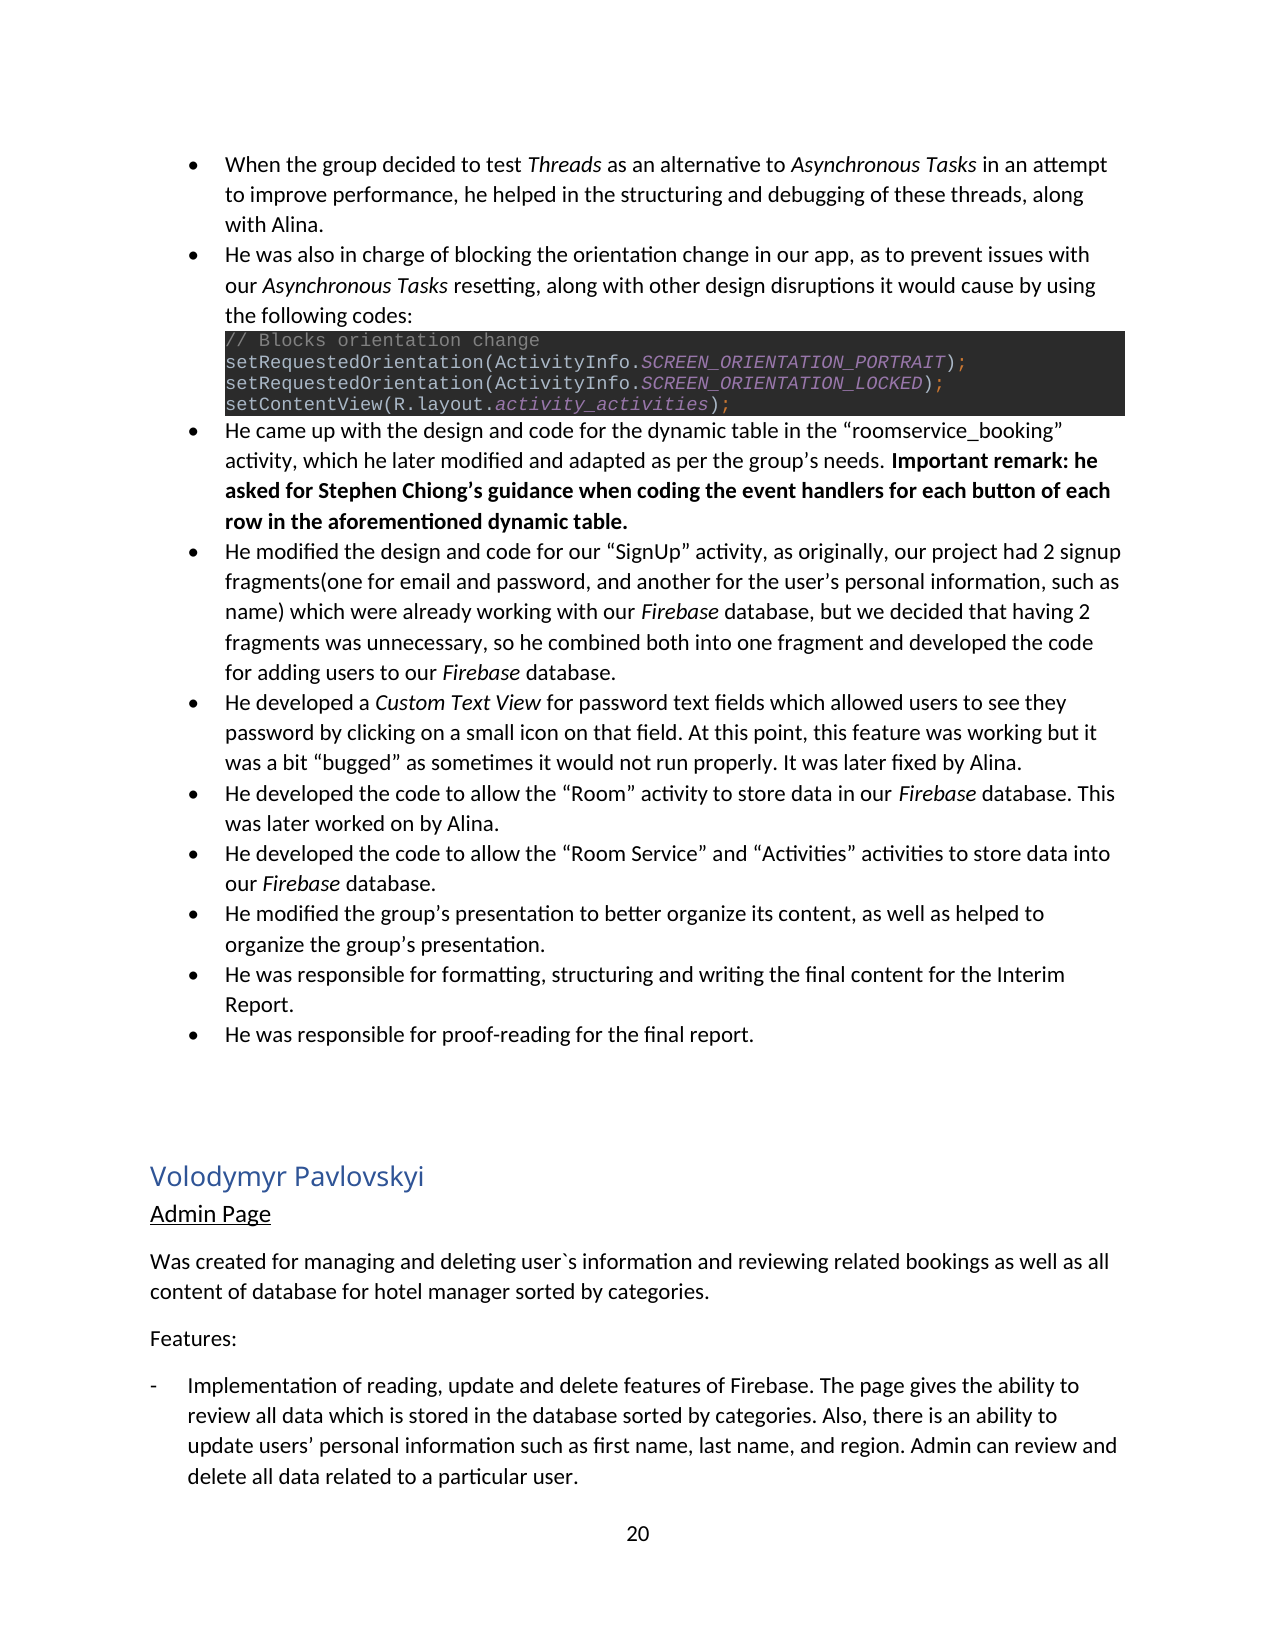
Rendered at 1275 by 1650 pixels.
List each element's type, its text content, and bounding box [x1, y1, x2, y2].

list Implementation of reading, update and delete features of Firebase. The page gives the ability to review all data which is stored in the database sorted by categories. Also, there is an ability to update users’ personal information such as first name, last name, and region. Admin can review and delete all data related to a particular user. [150, 1371, 1125, 1490]
list When the group decided to test Threads as an alternative to Asynchronous Tasks in an attempt to improve performance, he helped in the structuring and debugging of these threads, along with Alina. [187, 150, 1125, 238]
text Admin Page [150, 1198, 1125, 1228]
list He developed a Custom Text View for password text fields which allowed users to see they password by clicking on a small icon on that field. At this point, this feature was working but it was a bit “bugged” as sometimes it would not run properly. It was later fixed by Alina. [187, 688, 1125, 777]
list He was responsible for proof-reading for the final report. [187, 1020, 1125, 1048]
list He was responsible for formatting, structuring and writing the final content for the Interim Report. [187, 960, 1125, 1018]
list He came up with the design and code for the dynamic table in the “roomservice_booking” activity, which he later modified and adapted as per the group’s needs. Important remark: he asked for Stephen Chiong’s guidance when coding the event handlers for each button of each row in the aforementioned dynamic table. [187, 416, 1125, 535]
list He modified the design and code for our “SignUp” activity, as originally, our project had 2 signup fragments(one for email and password, and another for the user’s personal information, such as name) which were already working with our Firebase database, but we decided that having 2 fragments was unnecessary, so he combined both into one fragment and developed the code for adding users to our Firebase database. [187, 537, 1125, 686]
text Features: [150, 1324, 1125, 1352]
subtitle Volodymyr Pavlovskyi [150, 1158, 1125, 1195]
list He was also in charge of blocking the orientation change in our app, as to prevent issues with our Asynchronous Tasks resetting, along with other design disruptions it would cause by using the following codes: [187, 241, 1125, 329]
list // Blocks orientation change setRequestedOrientation(ActivityInfo.SCREEN_ORIENTATION_PORTRAIT); setRequestedOrientation(ActivityInfo.SCREEN_ORIENTATION_LOCKED); setContentView(R.layout.activity_activities); [225, 331, 1125, 416]
list He modified the group’s presentation to better organize its content, as well as helped to organize the group’s presentation. [187, 899, 1125, 958]
list He developed the code to allow the “Room” activity to store data in our Firebase database. This was later worked on by Alina. [187, 779, 1125, 837]
text Was created for managing and deleting user`s information and reviewing related bookings as well as all content of database for hotel manager sorted by categories. [150, 1247, 1125, 1306]
list He developed the code to allow the “Room Service” and “Activities” activities to store data into our Firebase database. [187, 839, 1125, 897]
